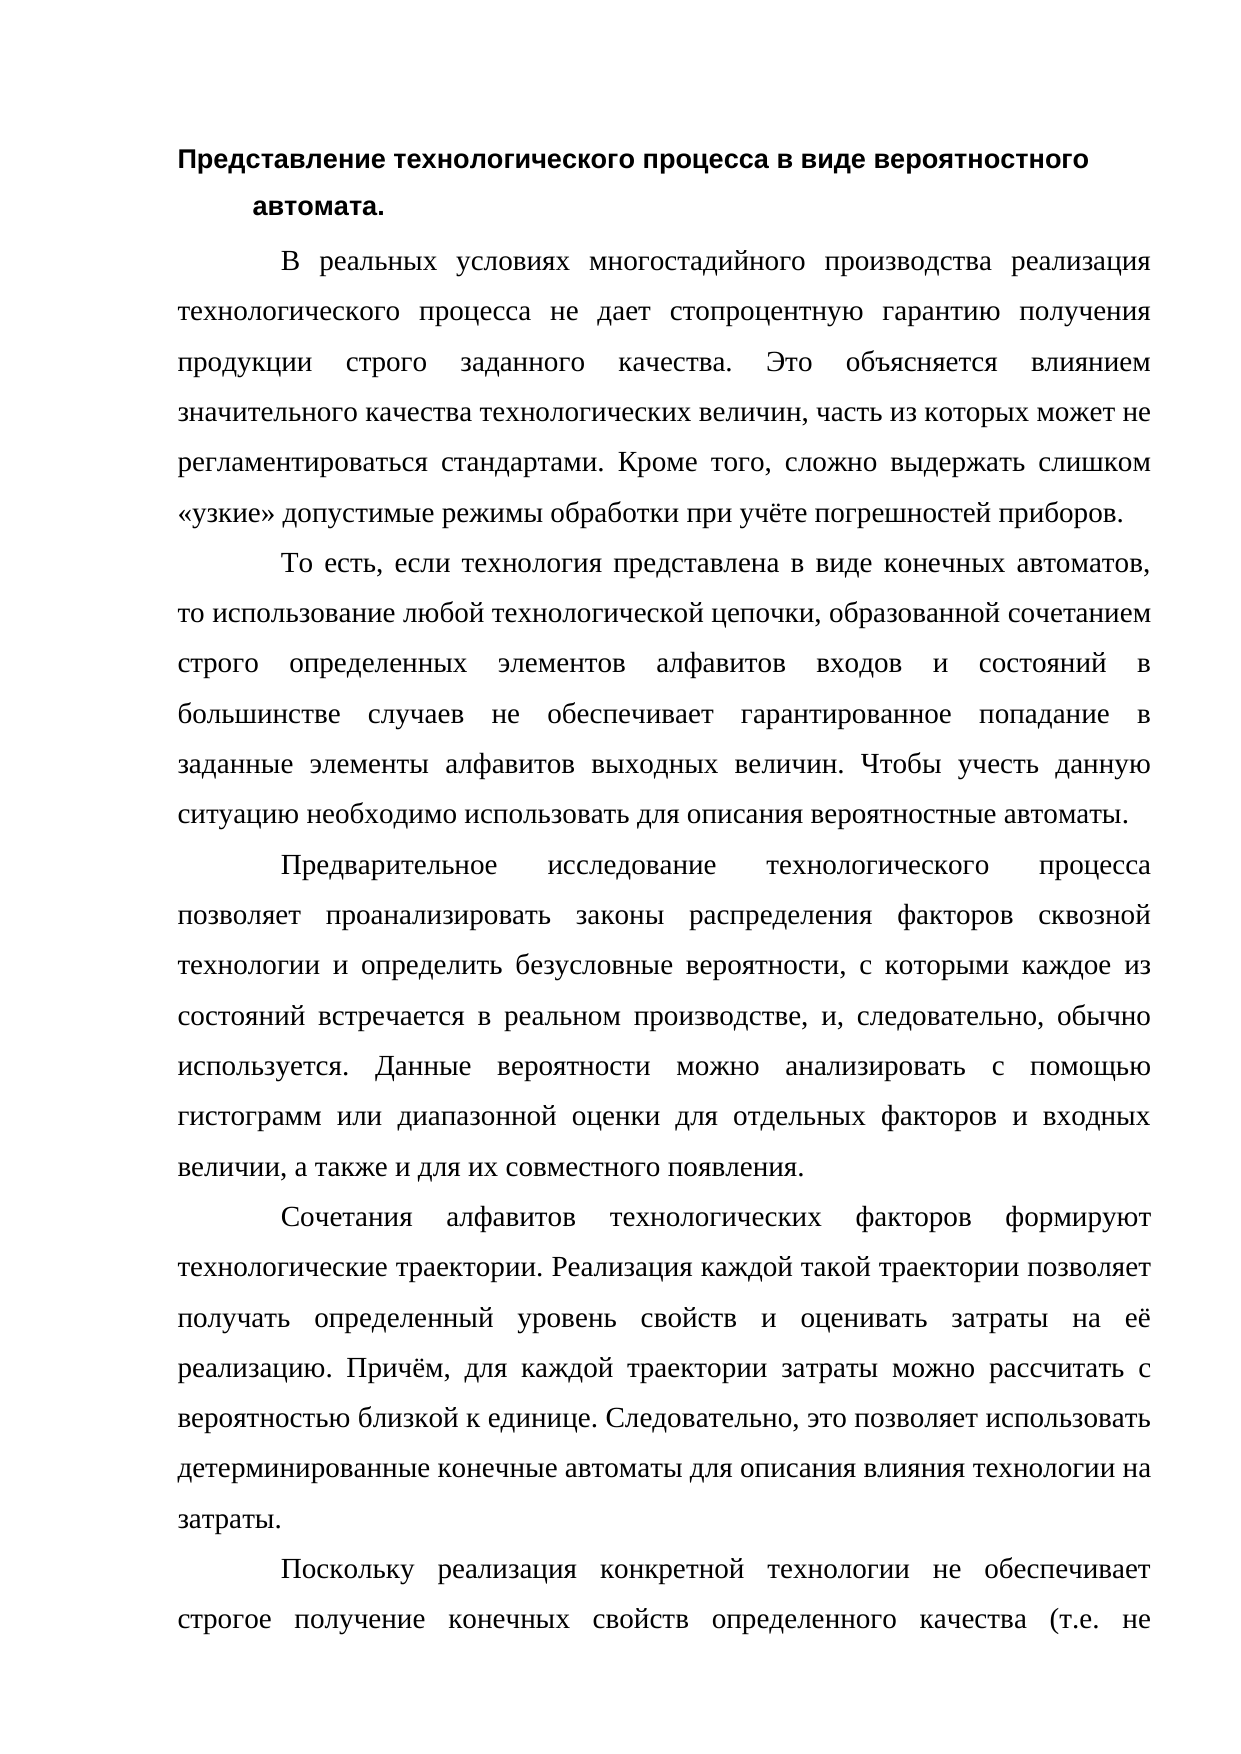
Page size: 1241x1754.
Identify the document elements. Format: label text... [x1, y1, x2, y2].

text В реальных условиях многостадийного производства реализация технологического процесса не дает стопроцентную гарантию получения продукции строго заданного качества. Это объясняется влиянием значительного качества технологических величин, часть из которых может не регламентироваться стандартами. Кроме того, сложно выдержать слишком «узкие» допустимые режимы обработки при учёте погрешностей приборов. [177, 243, 1152, 528]
text То есть, если технология представлена в виде конечных автоматов, то использование любой технологической цепочки, образованной сочетанием строго определенных элементов алфавитов входов и состояний в большинстве случаев не обеспечивает гарантированное попадание в заданные элементы алфавитов выходных величин. Чтобы учесть данную ситуацию необходимо использовать для описания вероятностные автоматы. [177, 545, 1152, 830]
text Предварительное исследование технологического процесса позволяет проанализировать законы распределения факторов сквозной технологии и определить безусловные вероятности, с которыми каждое из состояний встречается в реальном производстве, и, следовательно, обычно используется. Данные вероятности можно анализировать с помощью гистограмм или диапазонной оценки для отдельных факторов и входных величии, а также и для их совместного появления. [177, 847, 1152, 1182]
subtitle Представление технологического процесса в виде вероятностного автомата. [177, 143, 1152, 221]
text Сочетания алфавитов технологических факторов формируют технологические траектории. Реализация каждой такой траектории позволяет получать определенный уровень свойств и оценивать затраты на её реализацию. Причём, для каждой траектории затраты можно рассчитать с вероятностью близкой к единице. Следовательно, это позволяет использовать детерминированные конечные автоматы для описания влияния технологии на затраты. [177, 1199, 1152, 1534]
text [177, 1551, 1152, 1635]
